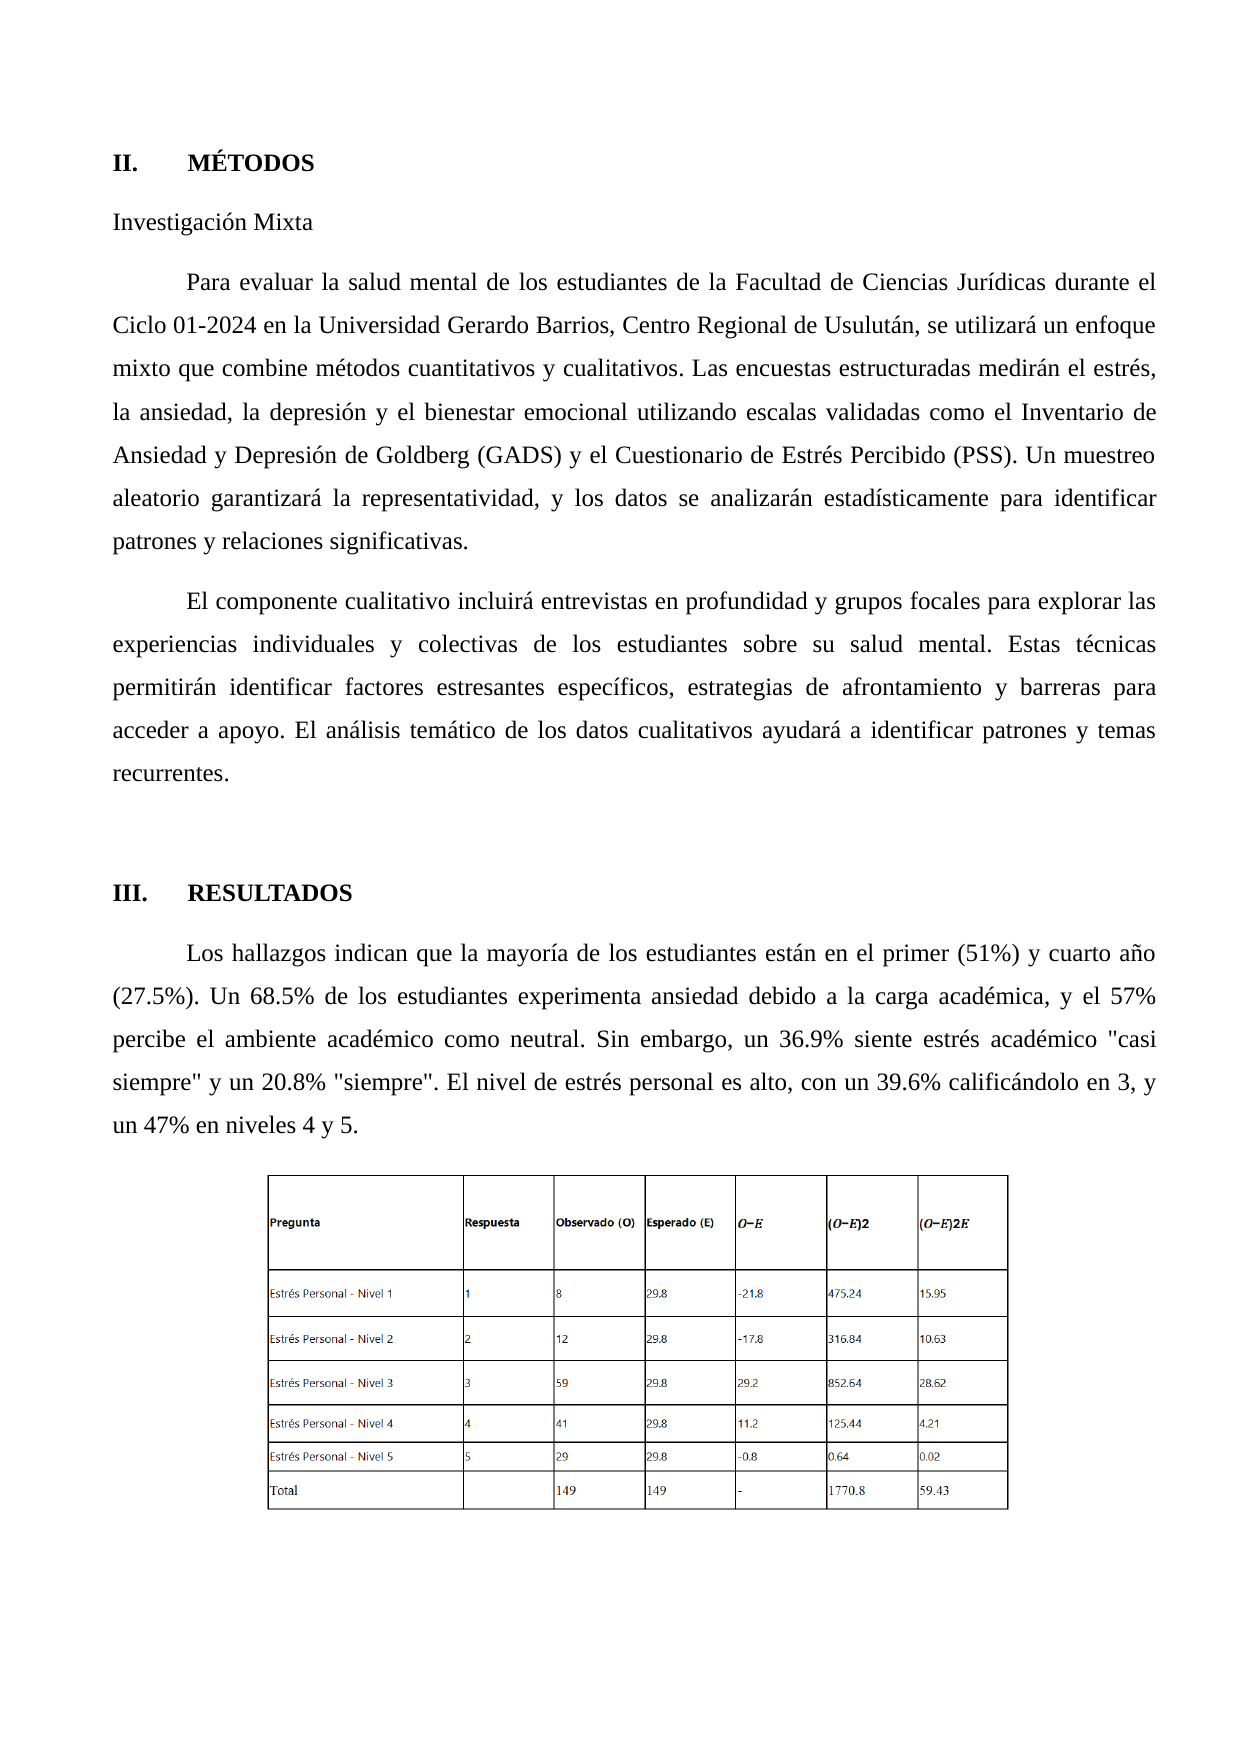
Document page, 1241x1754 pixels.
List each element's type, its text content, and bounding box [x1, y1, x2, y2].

list MÉTODOS [112, 148, 1157, 176]
text Los hallazgos indican que la mayoría de los estudiantes están en el primer (51%) y cuarto año (27.5%). Un 68.5% de los estudiantes experimenta ansiedad debido a la carga académica, y el 57% percibe el ambiente académico como neutral. Sin embargo, un 36.9% siente estrés académico "casi siempre" y un 20.8% "siempre". El nivel de estrés personal es alto, con un 39.6% calificándolo en 3, y un 47% en niveles 4 y 5. [112, 938, 1157, 1139]
text Para evaluar la salud mental de los estudiantes de la Facultad de Ciencias Jurídicas durante el Ciclo 01-2024 en la Universidad Gerardo Barrios, Centro Regional de Usulután, se utilizará un enfoque mixto que combine métodos cuantitativos y cualitativos. Las encuestas estructuradas medirán el estrés, la ansiedad, la depresión y el bienestar emocional utilizando escalas validadas como el Inventario de Ansiedad y Depresión de Goldberg (GADS) y el Cuestionario de Estrés Percibido (PSS). Un muestreo aleatorio garantizará la representatividad, y los datos se analizarán estadísticamente para identificar patrones y relaciones significativas. [112, 267, 1157, 555]
picture [260, 1170, 1009, 1510]
text El componente cualitativo incluirá entrevistas en profundidad y grupos focales para explorar las experiencias individuales y colectivas de los estudiantes sobre su salud mental. Estas técnicas permitirán identificar factores estresantes específicos, estrategias de afrontamiento y barreras para acceder a apoyo. El análisis temático de los datos cualitativos ayudará a identificar patrones y temas recurrentes. [112, 586, 1157, 787]
list RESULTADOS [112, 878, 1157, 907]
text Investigación Mixta [112, 207, 1157, 236]
